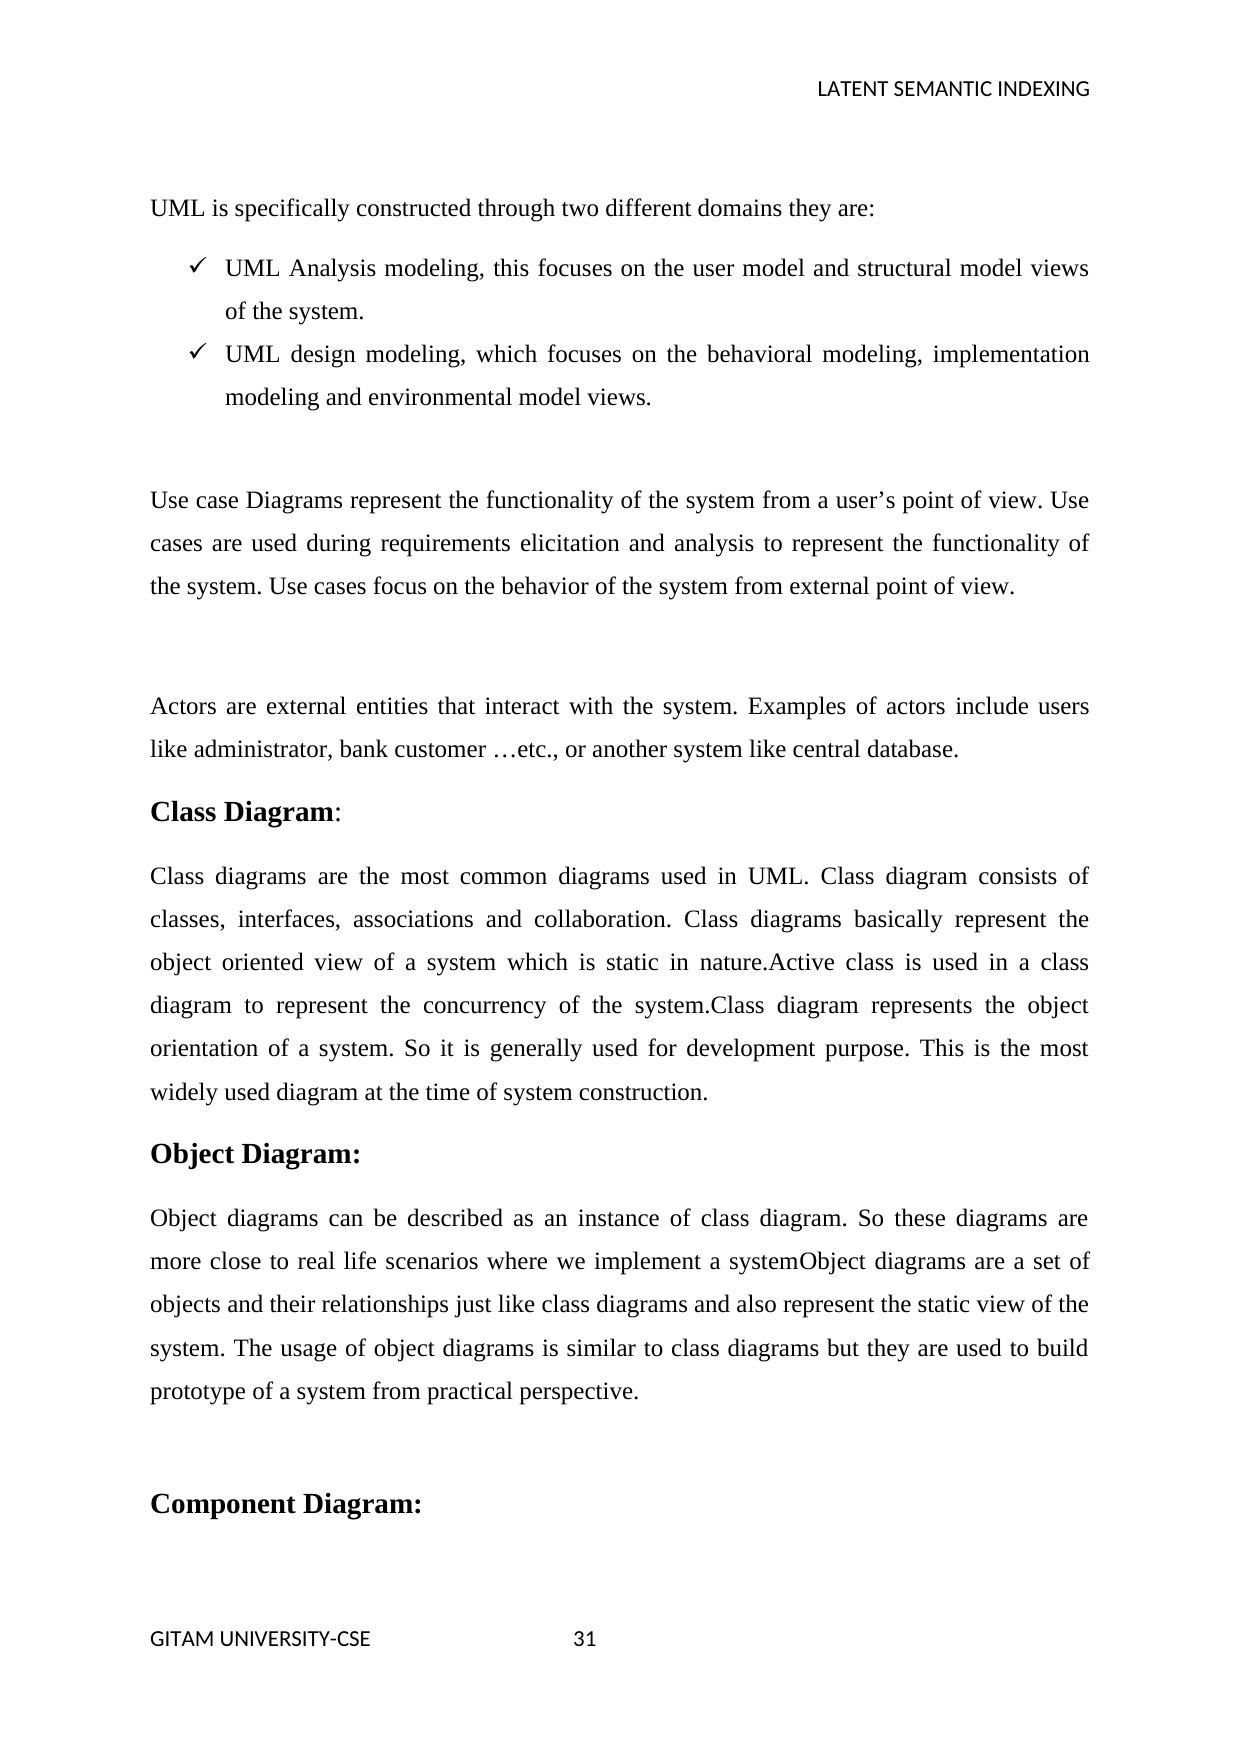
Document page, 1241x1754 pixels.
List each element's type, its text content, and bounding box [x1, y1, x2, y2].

text Use case Diagrams represent the functionality of the system from a user’s point of view. Use cases are used during requirements elicitation and analysis to represent the functionality of the system. Use cases focus on the behavior of the system from external point of view. [150, 485, 1090, 600]
text Class Diagram: [150, 794, 1090, 827]
list UML design modeling, which focuses on the behavioral modeling, implementation modeling and environmental model views. [187, 339, 1090, 411]
text Actors are external entities that interact with the system. Examples of actors include users like administrator, bank customer …etc., or another system like central database. [150, 691, 1090, 763]
text Class diagrams are the most common diagrams used in UML. Class diagram consists of classes, interfaces, associations and collaboration. Class diagrams basically represent the object oriented view of a system which is static in nature.Active class is used in a class diagram to represent the concurrency of the system.Class diagram represents the object orientation of a system. So it is generally used for development purpose. This is the most widely used diagram at the time of system construction. [150, 861, 1090, 1105]
text UML is specifically constructed through two different domains they are: [150, 193, 1090, 222]
text Object diagrams can be described as an instance of class diagram. So these diagrams are more close to real life scenarios where we implement a systemObject diagrams are a set of objects and their relationships just like class diagrams and also represent the static view of the system. The usage of object diagrams is similar to class diagrams but they are used to build prototype of a system from practical perspective. [150, 1203, 1090, 1404]
text Object Diagram: [150, 1136, 1090, 1170]
list UML Analysis modeling, this focuses on the user model and structural model views of the system. [187, 253, 1090, 325]
text Component Diagram: [150, 1486, 1090, 1519]
